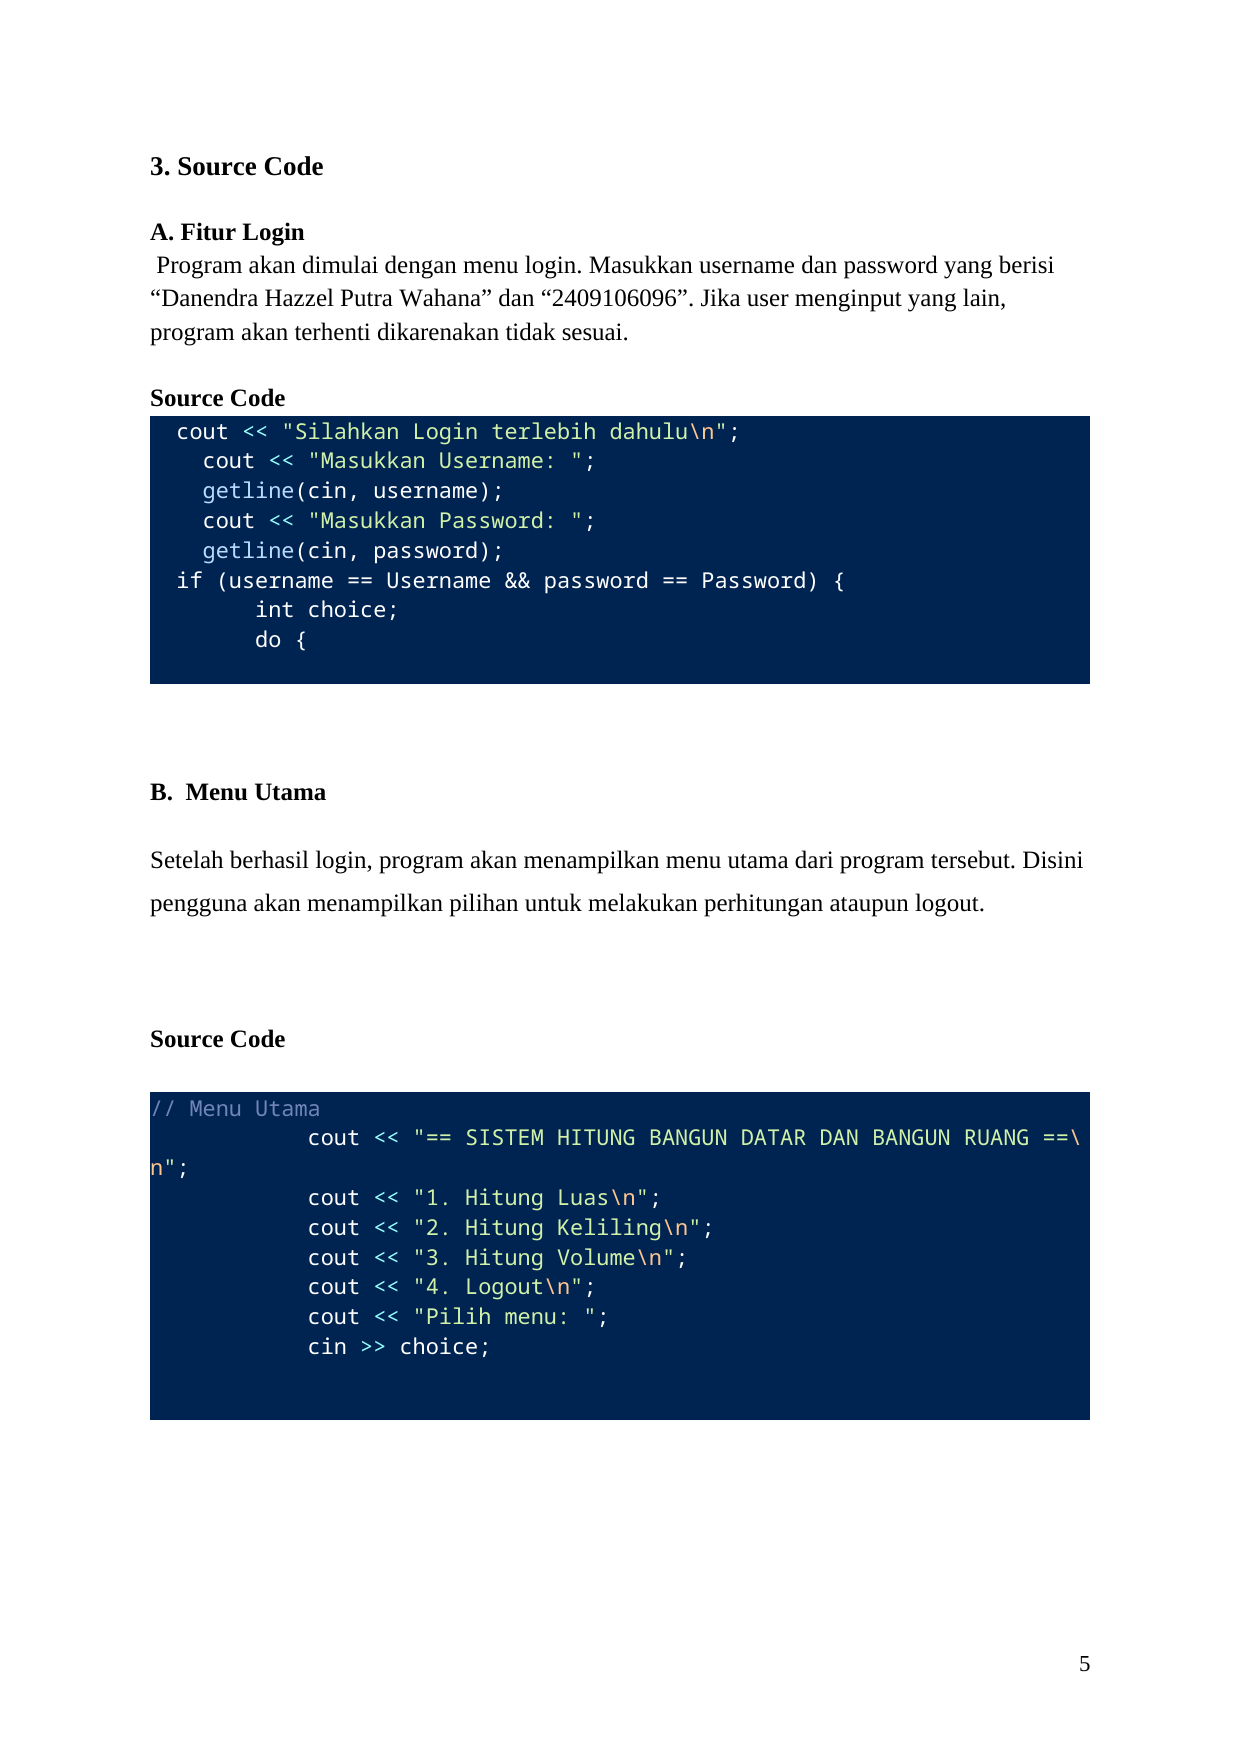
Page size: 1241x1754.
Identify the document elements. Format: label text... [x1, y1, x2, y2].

text cout << "3. Hitung Volume\n"; [150, 1241, 1090, 1271]
text cout << "Silahkan Login terlebih dahulu\n"; [150, 416, 1090, 445]
subtitle 3. Source Code [150, 150, 1090, 181]
text Source Code [150, 383, 1090, 411]
text cout << "Pilih menu: "; [150, 1301, 1090, 1331]
text getline(cin, password); [150, 535, 1090, 564]
text cin >> choice; [150, 1331, 1090, 1390]
text Setelah berhasil login, program akan menampilkan menu utama dari program tersebut. Disini pengguna akan menampilkan pilihan untuk melakukan perhitungan ataupun logout. [150, 845, 1090, 917]
text cout << "2. Hitung Keliling\n"; [150, 1212, 1090, 1241]
text // Menu Utama [150, 1092, 1090, 1122]
text if (username == Username && password == Password) { [150, 564, 1090, 594]
text cout << "1. Hitung Luas\n"; [150, 1182, 1090, 1212]
text cout << "== SISTEM HITUNG BANGUN DATAR DAN BANGUN RUANG ==\n"; [150, 1122, 1090, 1182]
text A. Fitur Login [150, 217, 1090, 246]
text int choice; [150, 594, 1090, 624]
text cout << "Masukkan Username: "; [150, 445, 1090, 475]
text cout << "4. Logout\n"; [150, 1271, 1090, 1301]
text Program akan dimulai dengan menu login. Masukkan username dan password yang berisi “Danendra Hazzel Putra Wahana” dan “2409106096”. Jika user menginput yang lain, program akan terhenti dikarenakan tidak sesuai. [150, 251, 1090, 345]
text do { [150, 624, 1090, 654]
text getline(cin, username); [150, 475, 1090, 505]
text B. Menu Utama [150, 777, 1090, 806]
text Source Code [150, 1024, 1090, 1053]
text cout << "Masukkan Password: "; [150, 505, 1090, 535]
